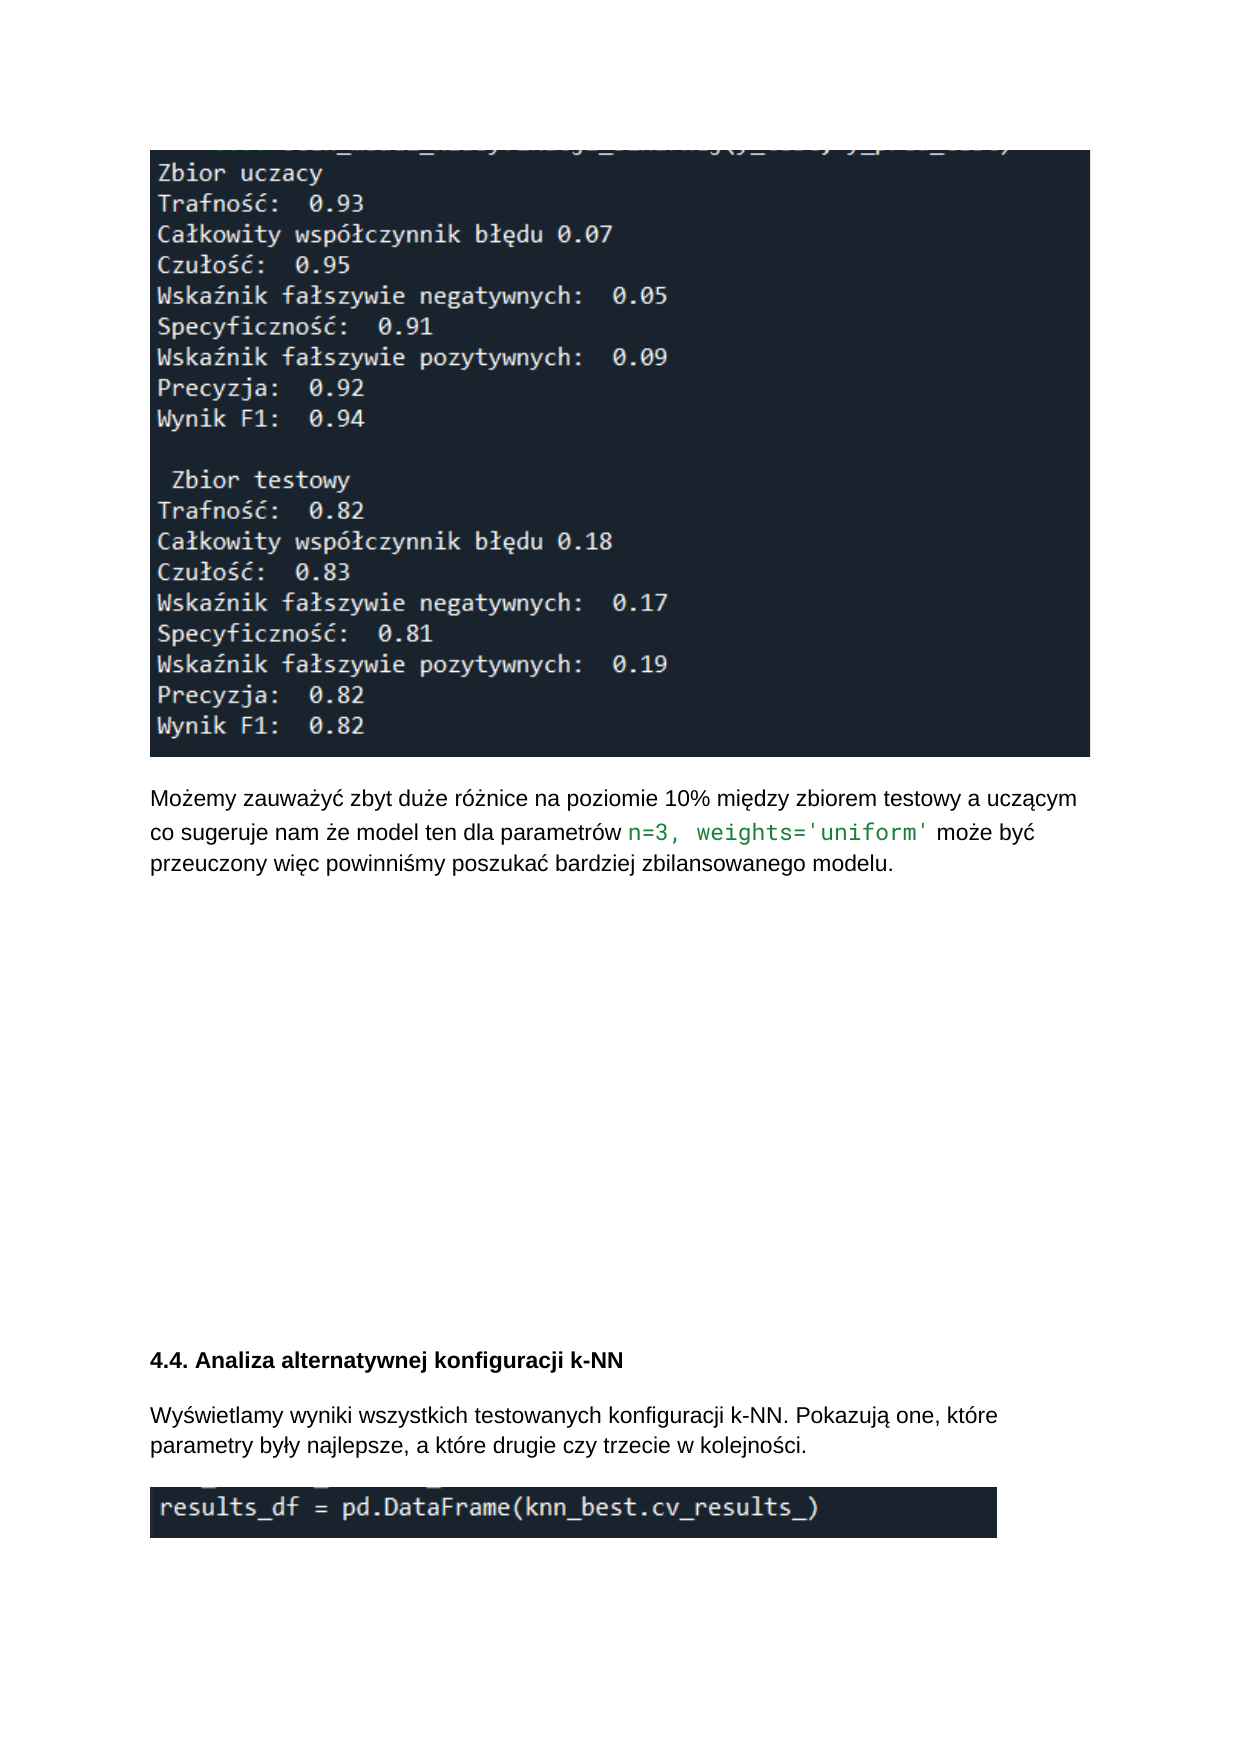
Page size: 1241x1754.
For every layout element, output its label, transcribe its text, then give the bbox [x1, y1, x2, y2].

text Wyświetlamy wyniki wszystkich testowanych konfiguracji k-NN. Pokazują one, które parametry były najlepsze, a które drugie czy trzecie w kolejności. [150, 1402, 1090, 1459]
text Możemy zauważyć zbyt duże różnice na poziomie 10% między zbiorem testowy a uczącym co sugeruje nam że model ten dla parametrów n=3, weights='uniform' może być przeuczony więc powinniśmy poszukać bardziej zbilansowanego modelu. [150, 785, 1090, 876]
picture [150, 1487, 997, 1538]
picture [150, 150, 1091, 757]
text 4.4. Analiza alternatywnej konfiguracji k-NN [150, 1347, 1090, 1373]
